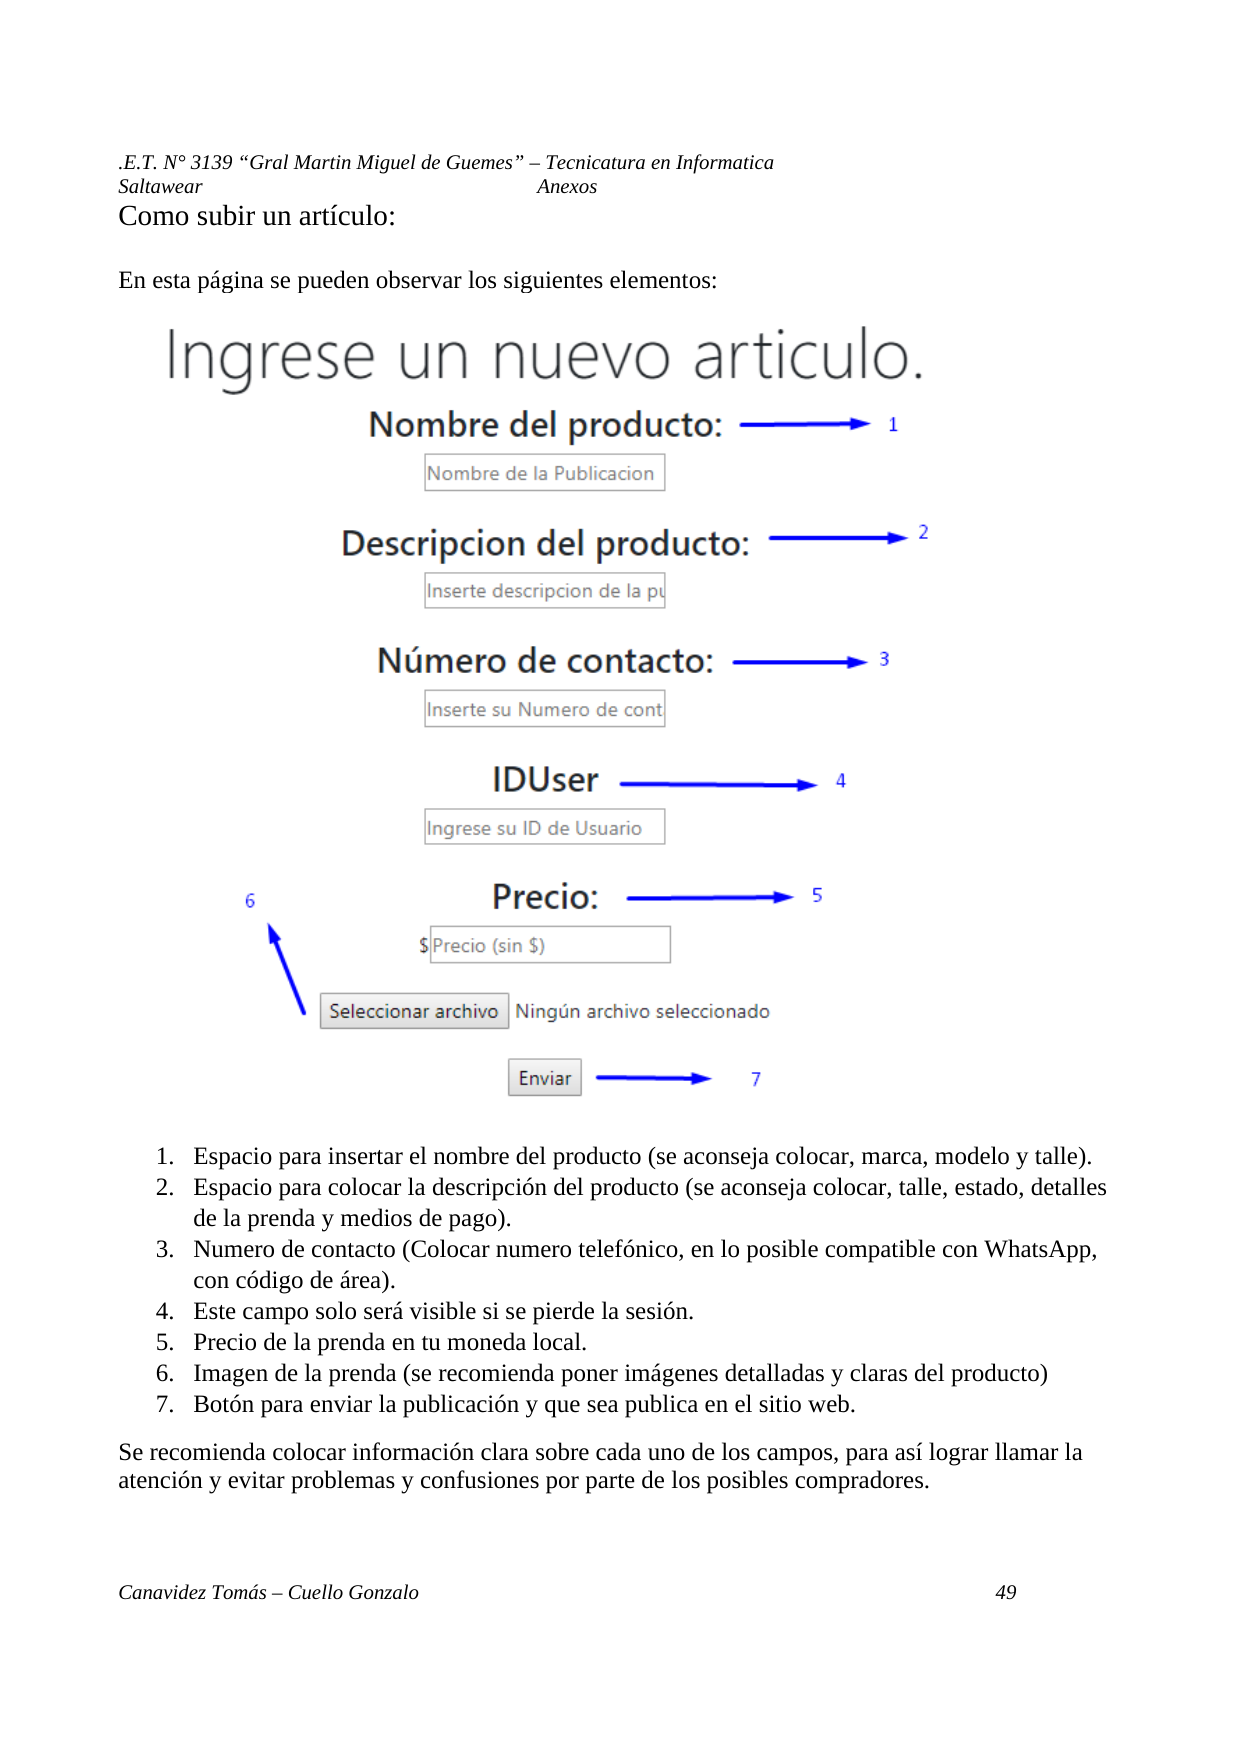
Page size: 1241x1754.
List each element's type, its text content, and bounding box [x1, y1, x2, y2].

list Botón para enviar la publicación y que sea publica en el sitio web. [156, 1389, 1122, 1418]
list Este campo solo será visible si se pierde la sesión. [156, 1296, 1122, 1325]
subtitle Como subir un artículo: [118, 198, 1122, 232]
picture [118, 293, 1003, 1141]
list Imagen de la prenda (se recomienda poner imágenes detalladas y claras del producto) [156, 1358, 1122, 1387]
list Espacio para insertar el nombre del producto (se aconseja colocar, marca, modelo y talle). [156, 1141, 1122, 1169]
list Numero de contacto (Colocar numero telefónico, en lo posible compatible con WhatsApp, con código de área). [156, 1234, 1122, 1294]
text Se recomienda colocar información clara sobre cada uno de los campos, para así lograr llamar la atención y evitar problemas y confusiones por parte de los posibles compradores. [118, 1437, 1122, 1494]
list Espacio para colocar la descripción del producto (se aconseja colocar, talle, estado, detalles de la prenda y medios de pago). [156, 1172, 1122, 1232]
text En esta página se pueden observar los siguientes elementos: [118, 265, 1122, 294]
list Precio de la prenda en tu moneda local. [156, 1327, 1122, 1356]
